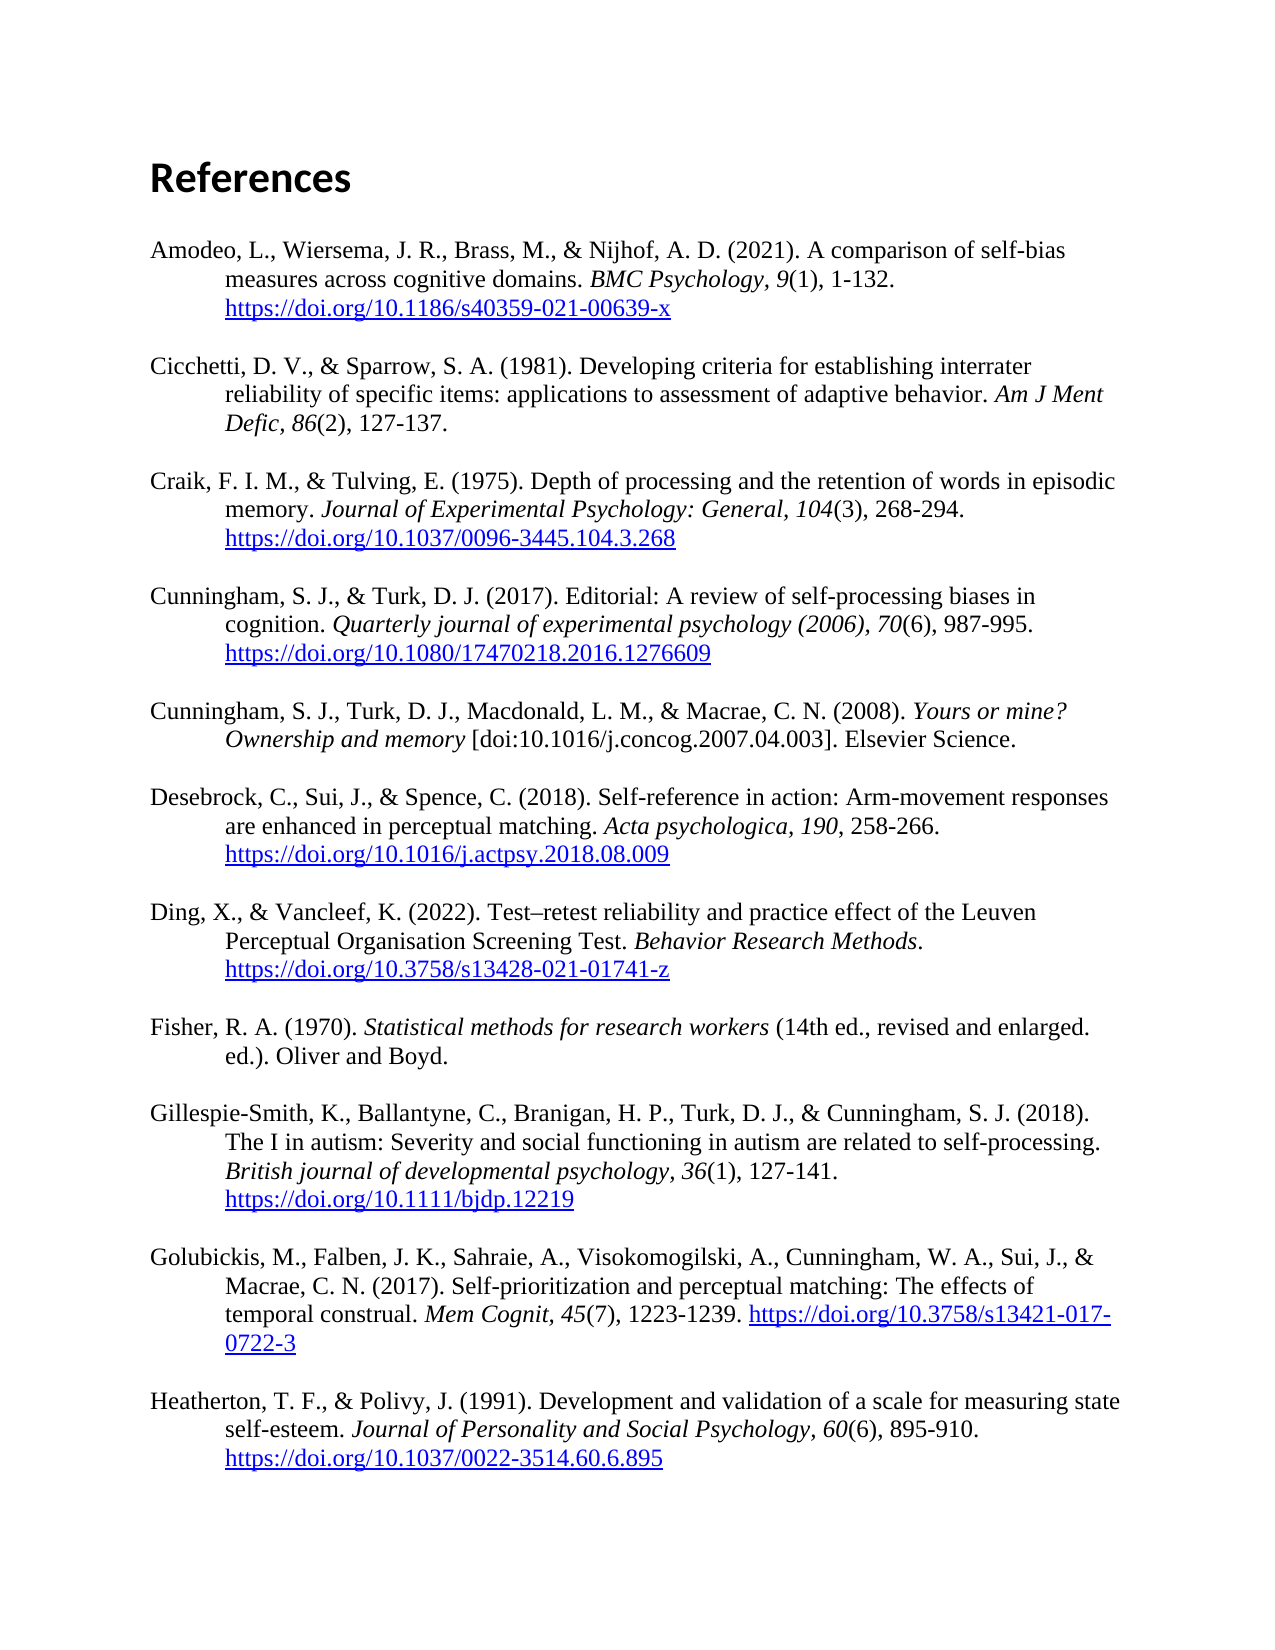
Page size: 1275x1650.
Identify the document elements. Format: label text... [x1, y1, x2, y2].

subtitle References [150, 150, 1125, 203]
text Heatherton, T. F., & Polivy, J. (1991). Development and validation of a scale for measuring state self-esteem. Journal of Personality and Social Psychology, 60(6), 895-910. https://doi.org/10.1037/0022-3514.60.6.895 [150, 1386, 1125, 1472]
text Cunningham, S. J., & Turk, D. J. (2017). Editorial: A review of self-processing biases in cognition. Quarterly journal of experimental psychology (2006), 70(6), 987-995. https://doi.org/10.1080/17470218.2016.1276609 [150, 581, 1125, 667]
text Ding, X., & Vancleef, K. (2022). Test–retest reliability and practice effect of the Leuven Perceptual Organisation Screening Test. Behavior Research Methods. https://doi.org/10.3758/s13428-021-01741-z [150, 897, 1125, 983]
text Cicchetti, D. V., & Sparrow, S. A. (1981). Developing criteria for establishing interrater reliability of specific items: applications to assessment of adaptive behavior. Am J Ment Defic, 86(2), 127-137. [150, 351, 1125, 437]
text Amodeo, L., Wiersema, J. R., Brass, M., & Nijhof, A. D. (2021). A comparison of self-bias measures across cognitive domains. BMC Psychology, 9(1), 1-132. https://doi.org/10.1186/s40359-021-00639-x [150, 234, 1125, 322]
text Golubickis, M., Falben, J. K., Sahraie, A., Visokomogilski, A., Cunningham, W. A., Sui, J., & Macrae, C. N. (2017). Self-prioritization and perceptual matching: The effects of temporal construal. Mem Cognit, 45(7), 1223-1239. https://doi.org/10.3758/s13421-017-0722-3 [150, 1242, 1125, 1357]
text Fisher, R. A. (1970). Statistical methods for research workers (14th ed., revised and enlarged. ed.). Oliver and Boyd. [150, 1012, 1125, 1069]
text Craik, F. I. M., & Tulving, E. (1975). Depth of processing and the retention of words in episodic memory. Journal of Experimental Psychology: General, 104(3), 268-294. https://doi.org/10.1037/0096-3445.104.3.268 [150, 466, 1125, 552]
text Desebrock, C., Sui, J., & Spence, C. (2018). Self-reference in action: Arm-movement responses are enhanced in perceptual matching. Acta psychologica, 190, 258-266. https://doi.org/10.1016/j.actpsy.2018.08.009 [150, 782, 1125, 868]
text Gillespie‐Smith, K., Ballantyne, C., Branigan, H. P., Turk, D. J., & Cunningham, S. J. (2018). The I in autism: Severity and social functioning in autism are related to self‐processing. British journal of developmental psychology, 36(1), 127-141. https://doi.org/10.1111/bjdp.12219 [150, 1098, 1125, 1213]
text Cunningham, S. J., Turk, D. J., Macdonald, L. M., & Macrae, C. N. (2008). Yours or mine? Ownership and memory [doi:10.1016/j.concog.2007.04.003]. Elsevier Science. [150, 696, 1125, 753]
